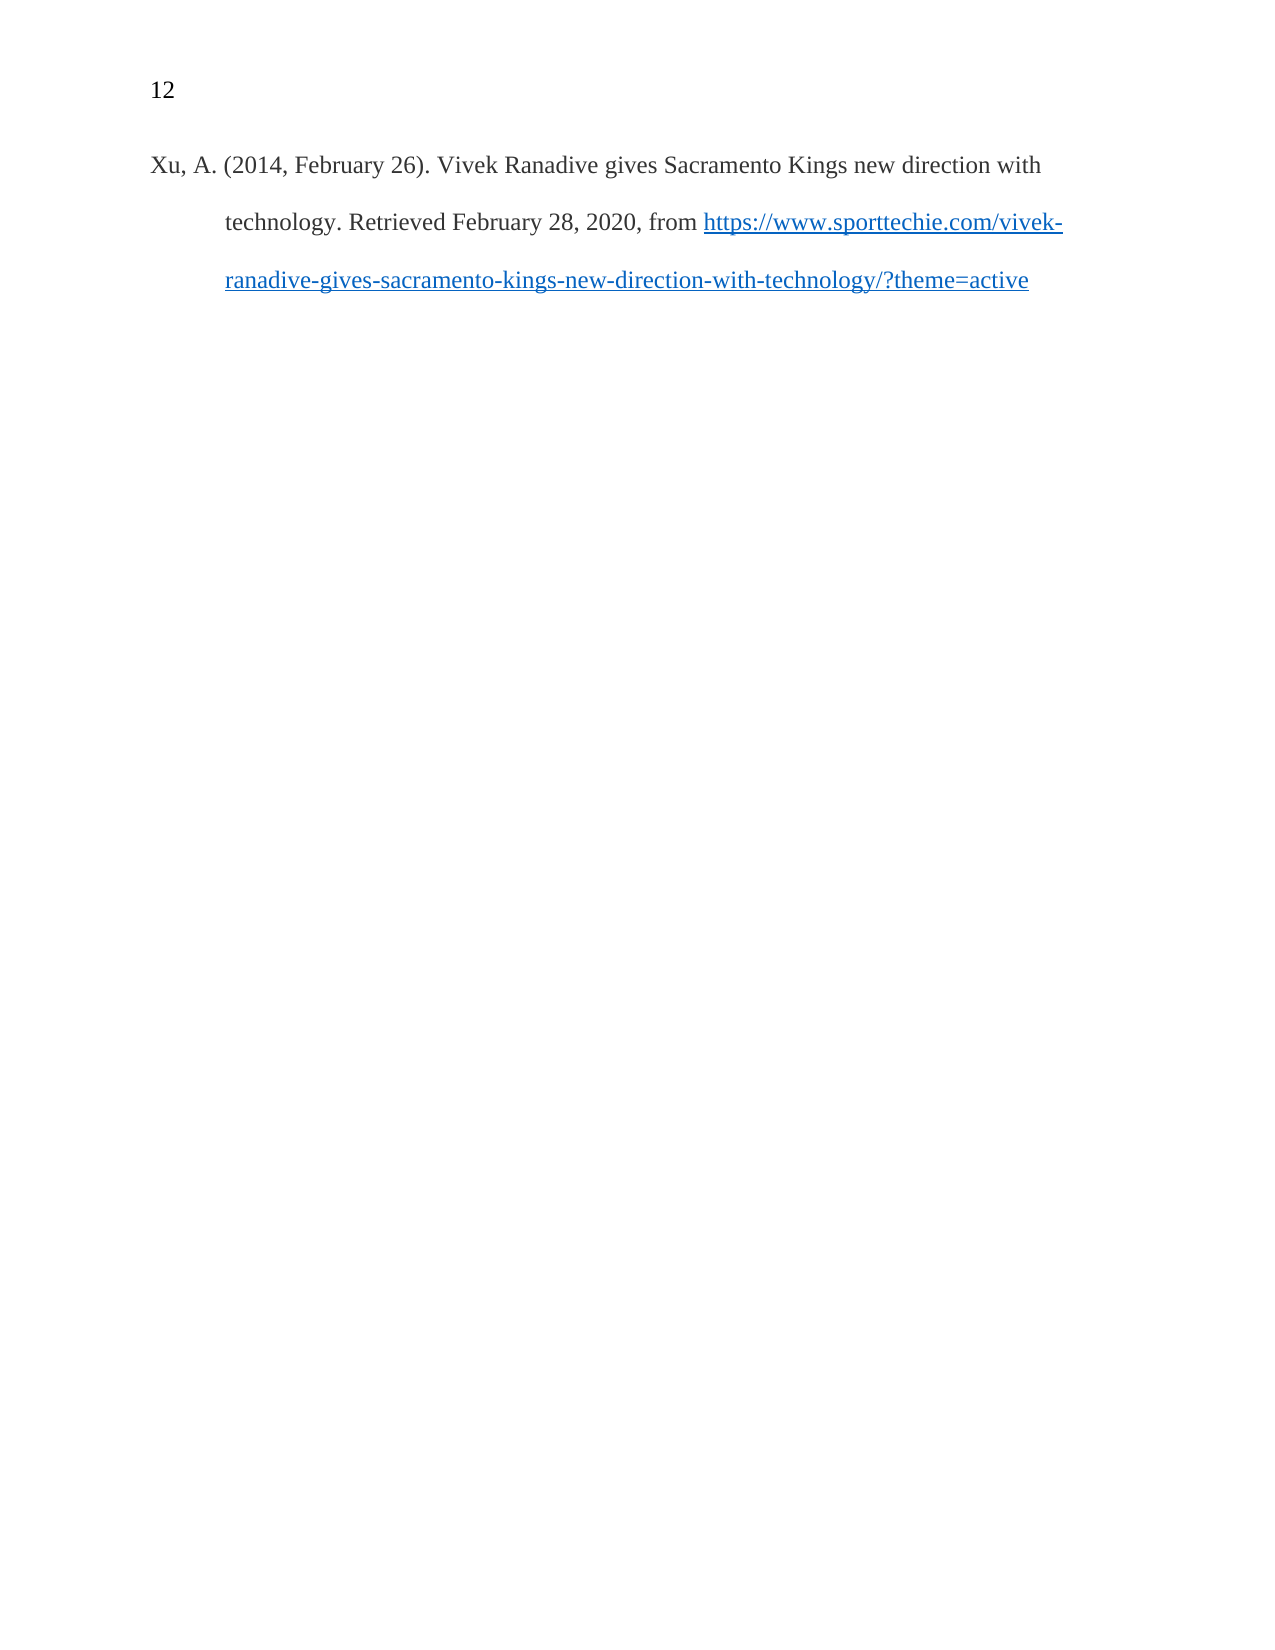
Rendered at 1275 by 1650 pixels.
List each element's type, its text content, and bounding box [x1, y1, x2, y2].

text Xu, A. (2014, February 26). Vivek Ranadive gives Sacramento Kings new direction with technology. Retrieved February 28, 2020, from https://www.sporttechie.com/vivek-ranadive-gives-sacramento-kings-new-direction-with-technology/?theme=active [150, 150, 1125, 294]
